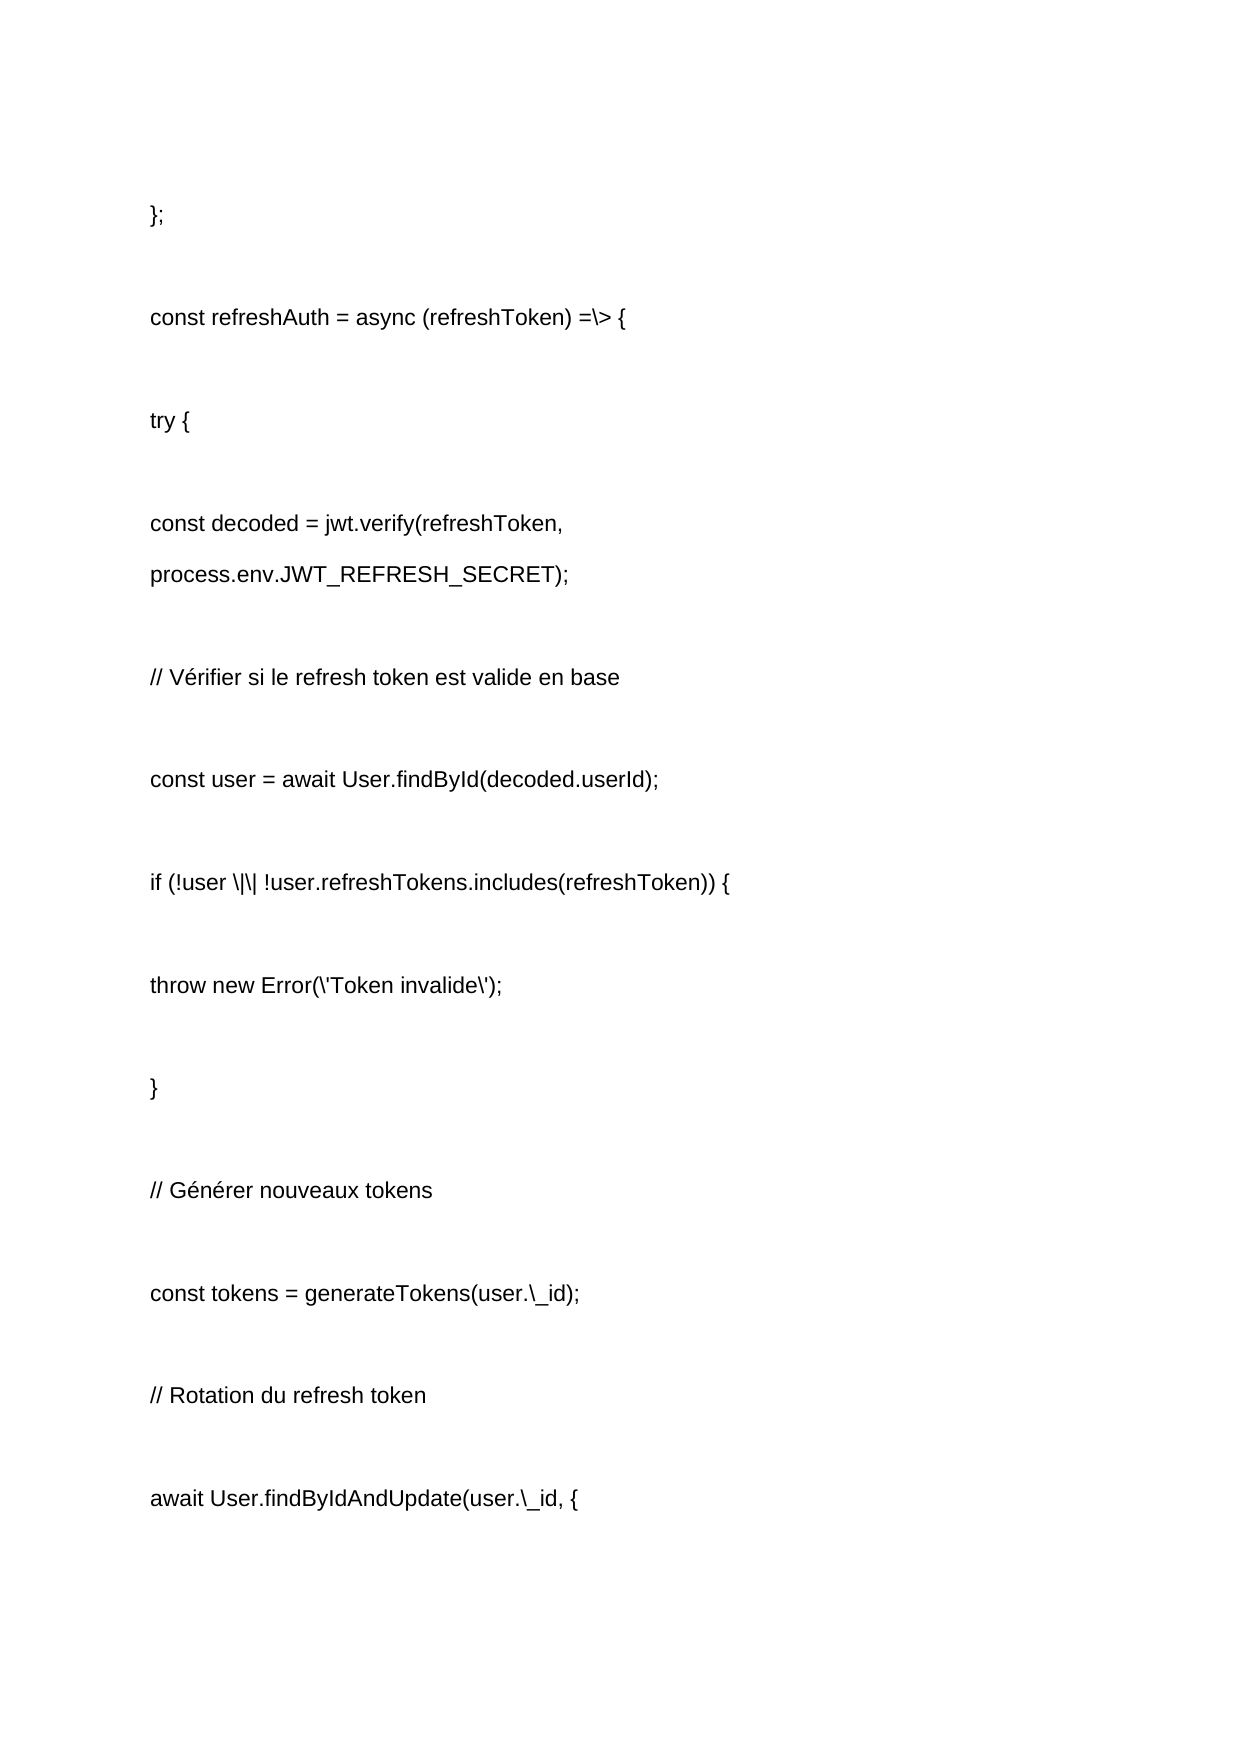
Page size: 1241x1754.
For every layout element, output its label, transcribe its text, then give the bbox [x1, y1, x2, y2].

text }; [150, 201, 1090, 228]
text const user = await User.findById(decoded.userId); [150, 766, 1090, 793]
text } [150, 1074, 1090, 1101]
text const tokens = generateTokens(user.\_id); [150, 1280, 1090, 1306]
text throw new Error(\'Token invalide\'); [150, 972, 1090, 998]
text await User.findByIdAndUpdate(user.\_id, { [150, 1485, 1090, 1512]
text // Vérifier si le refresh token est valide en base [150, 663, 1090, 690]
text const refreshAuth = async (refreshToken) =\> { [150, 304, 1090, 330]
text try { [150, 407, 1090, 433]
text // Générer nouveaux tokens [150, 1177, 1090, 1203]
text // Rotation du refresh token [150, 1382, 1090, 1409]
text const decoded = jwt.verify(refreshToken, [150, 509, 1090, 536]
text process.env.JWT_REFRESH_SECRET); [150, 561, 1090, 587]
text if (!user \|\| !user.refreshTokens.includes(refreshToken)) { [150, 869, 1090, 895]
